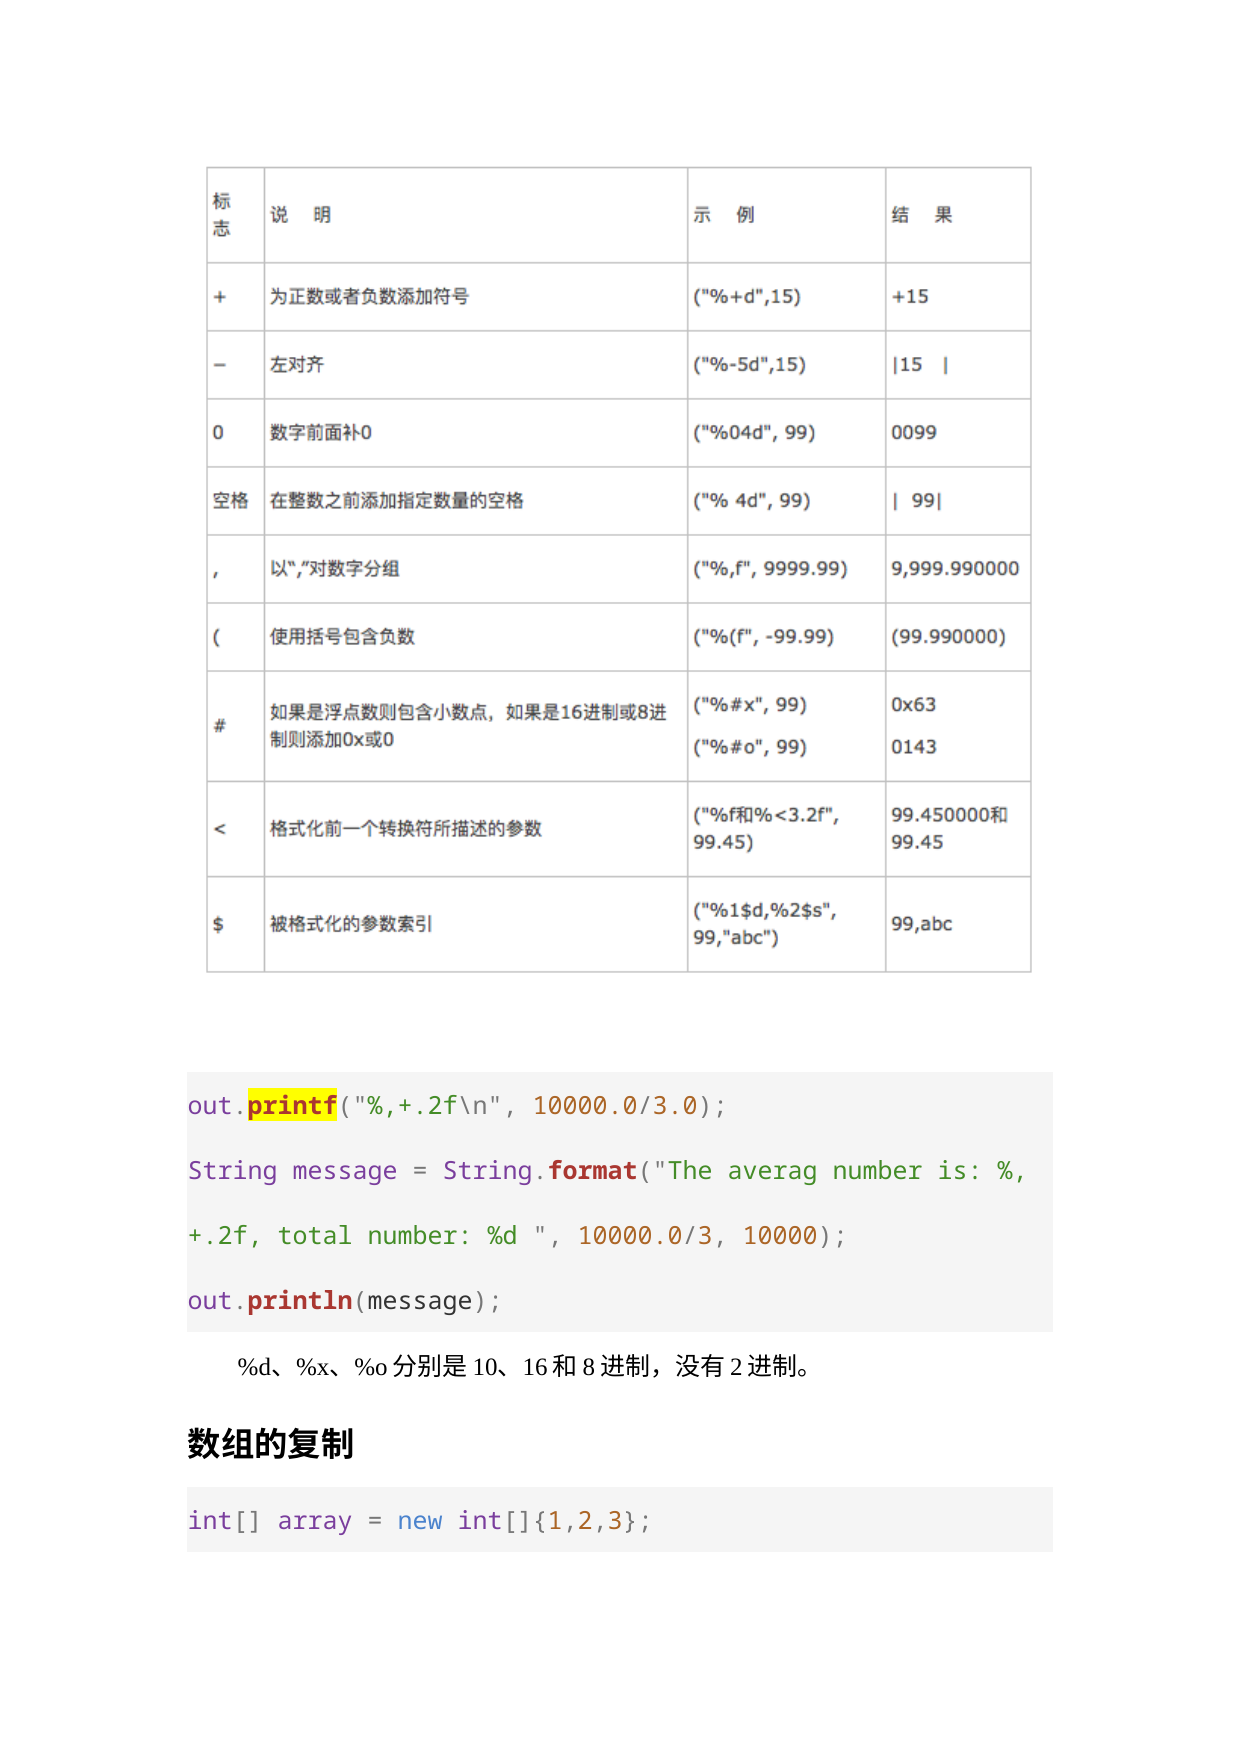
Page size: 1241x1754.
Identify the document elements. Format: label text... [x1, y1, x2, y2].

picture [202, 162, 1038, 982]
text String message = String.format("The averag number is: %,+.2f, total number: %d ", 10000.0/3, 10000); [187, 1137, 1053, 1267]
subtitle 数组的复制 [187, 1409, 1053, 1474]
text out.printf("%,+.2f\n", 10000.0/3.0); [187, 1072, 1053, 1137]
text out.println(message); [187, 1267, 1053, 1332]
text int[] array = new int[]{1,2,3}; [187, 1487, 1053, 1552]
text %d、%x、%o分别是10、16和8进制，没有2进制。 [187, 1332, 1053, 1397]
